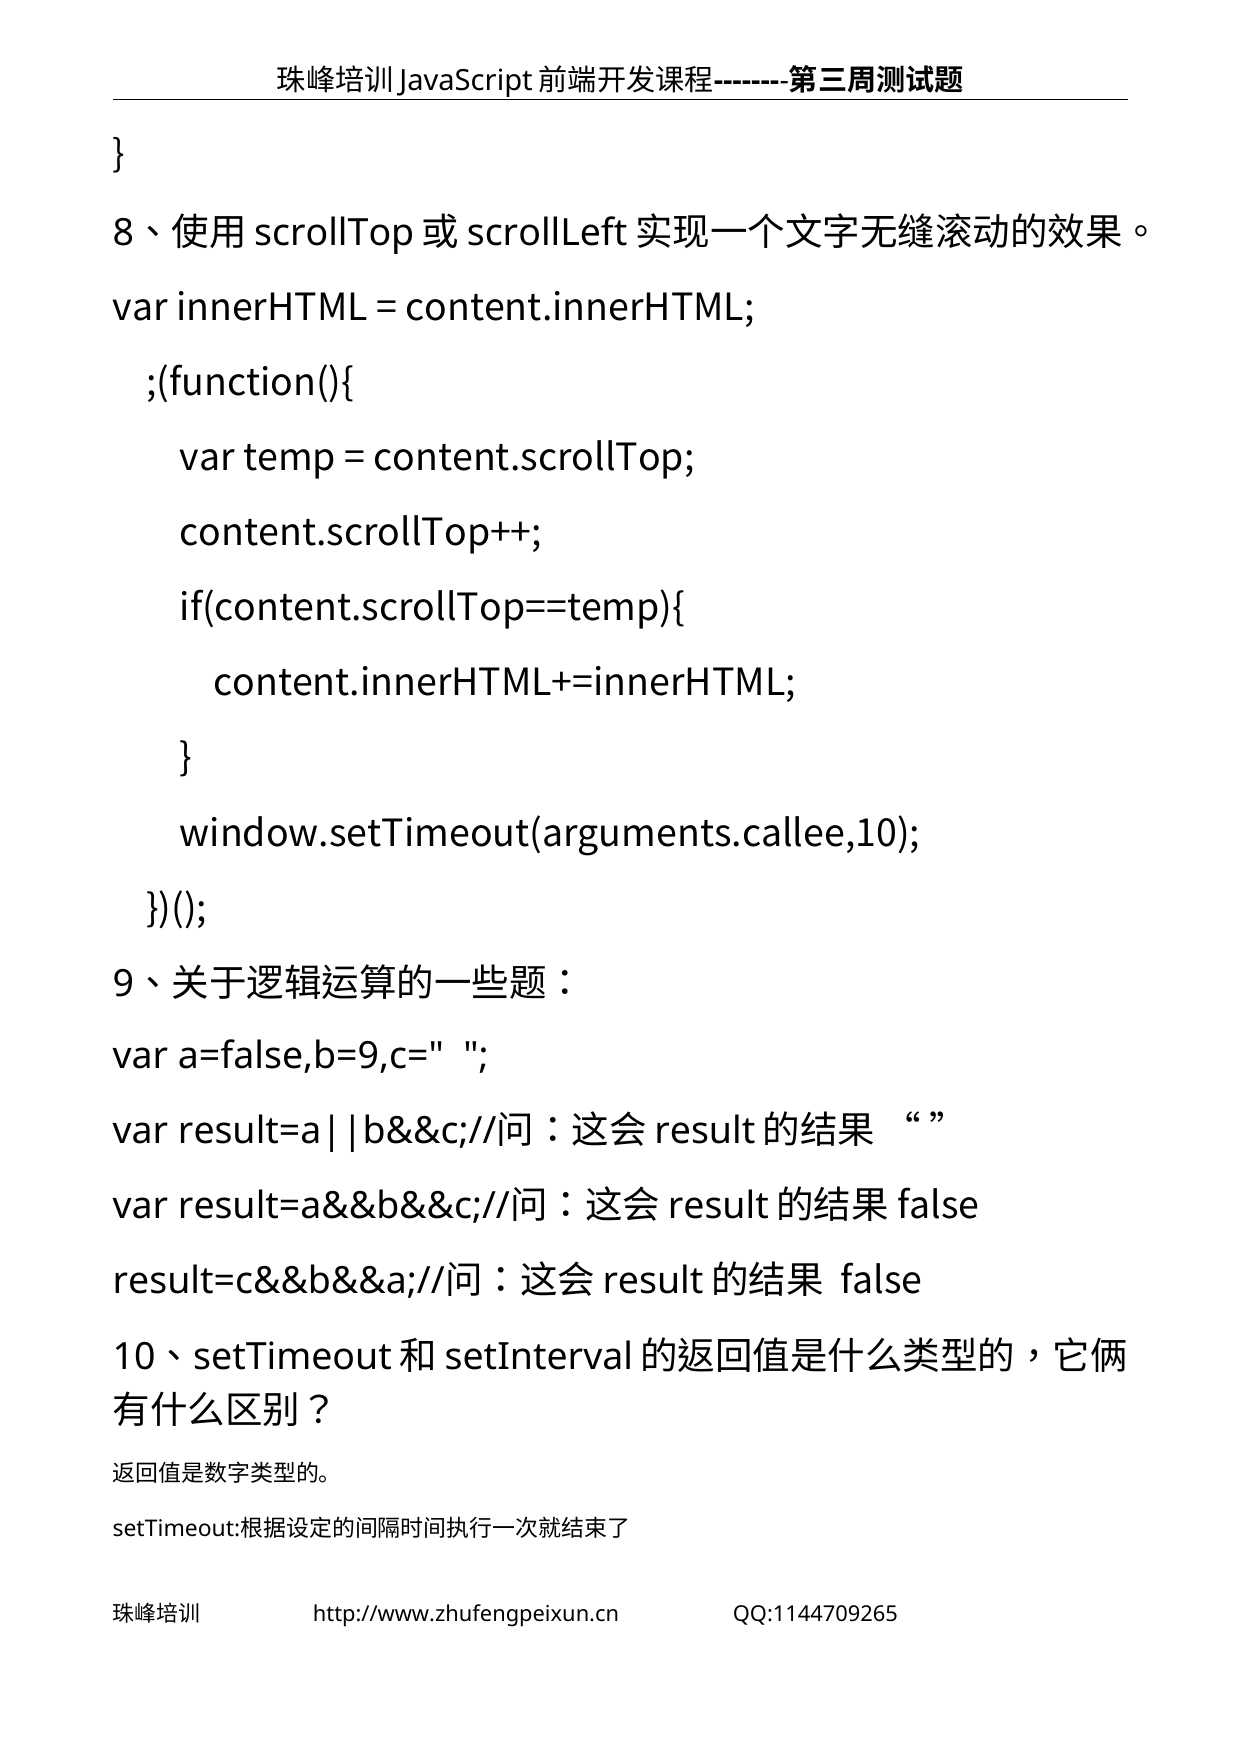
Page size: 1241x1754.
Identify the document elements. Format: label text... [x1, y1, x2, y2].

text window.setTimeout(arguments.callee,10); [112, 802, 1128, 857]
text 8、使用scrollTop或scrollLeft实现一个文字无缝滚动的效果。 [112, 201, 1128, 256]
text var temp = content.scrollTop; [112, 427, 1128, 481]
text var result=a||b&&c;//问：这会result的结果 “ ” [112, 1100, 1128, 1154]
text ;(function(){ [112, 352, 1128, 406]
text 10、setTimeout和setInterval的返回值是什么类型的，它俩有什么区别？ [112, 1326, 1128, 1434]
text setTimeout:根据设定的间隔时间执行一次就结束了 [112, 1509, 1128, 1543]
text 9、关于逻辑运算的一些题： [112, 953, 1128, 1007]
text 返回值是数字类型的。 [112, 1455, 1128, 1488]
text if(content.scrollTop==temp){ [112, 577, 1128, 631]
text } [112, 727, 1128, 782]
text content.innerHTML+=innerHTML; [112, 652, 1128, 706]
text })(); [112, 877, 1128, 932]
text result=c&&b&&a;//问：这会result的结果 false [112, 1250, 1128, 1305]
text var result=a&&b&&c;//问：这会result的结果 false [112, 1175, 1128, 1229]
text content.scrollTop++; [112, 502, 1128, 556]
text ｝ [112, 126, 1128, 181]
text var innerHTML = content.innerHTML; [112, 277, 1128, 331]
text var a=false,b=9,c=" "; [112, 1028, 1128, 1079]
